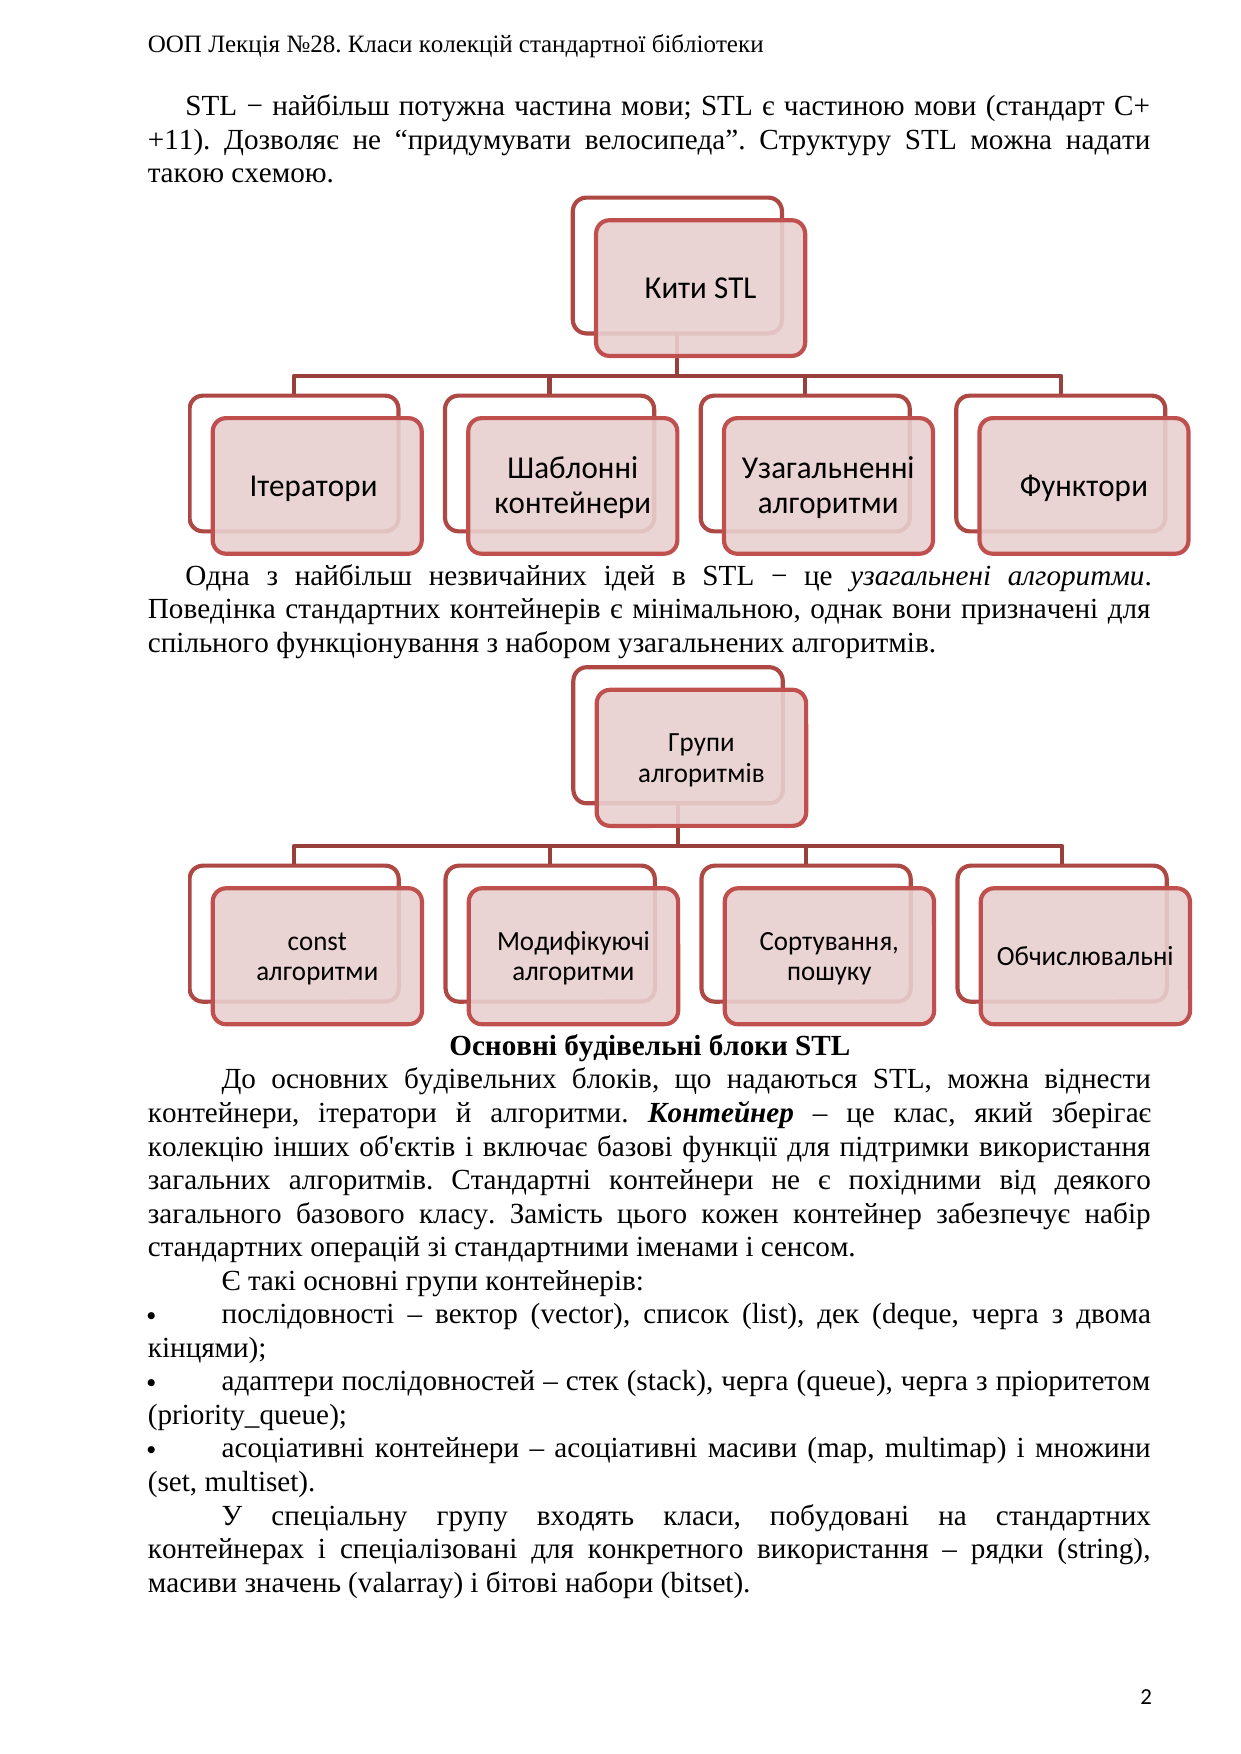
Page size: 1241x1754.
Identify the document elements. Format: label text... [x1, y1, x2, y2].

list адаптери послідовностей – стек (stack), черга (queue), черга з пріоритетом (priority_queue); [148, 1363, 1152, 1431]
text STL − найбільш потужна частина мови; STL є частиною мови (стандарт С++11). Дозволяє не “придумувати велосипеда”. Структуру STL можна надати такою схемою. [148, 88, 1152, 189]
text До основних будівельних блоків, що надаються STL, можна віднести контейнери, ітератори й алгоритми. Контейнер – це клас, який зберігає колекцію інших об'єктів і включає базові функції для підтримки використання загальних алгоритмів. Стандартні контейнери не є похідними від деякого загального базового класу. Замість цього кожен контейнер забезпечує набір стандартних операцій зі стандартними іменами і сенсом. [148, 1062, 1152, 1263]
list асоціативні контейнери – асоціативні масиви (map, multimap) і множини (set, multiset). [148, 1431, 1152, 1498]
text Основні будівельні блоки STL [148, 1028, 1152, 1062]
text Є такі основні групи контейнерів: [148, 1263, 1152, 1296]
list послідовності – вектор (vector), список (list), дек (deque, черга з двома кінцями); [148, 1296, 1152, 1363]
text У спеціальну групу входять класи, побудовані на стандартних контейнерах і спеціалізовані для конкретного використання – рядки (string), масиви значень (valarray) і бітові набори (bitset). [148, 1498, 1152, 1598]
text Одна з найбільш незвичайних ідей в STL − це узагальнені алгоритми. Поведінка стандартних контейнерів є мінімальною, однак вони призначені для спільного функціонування з набором узагальнених алгоритмів. [148, 558, 1152, 658]
